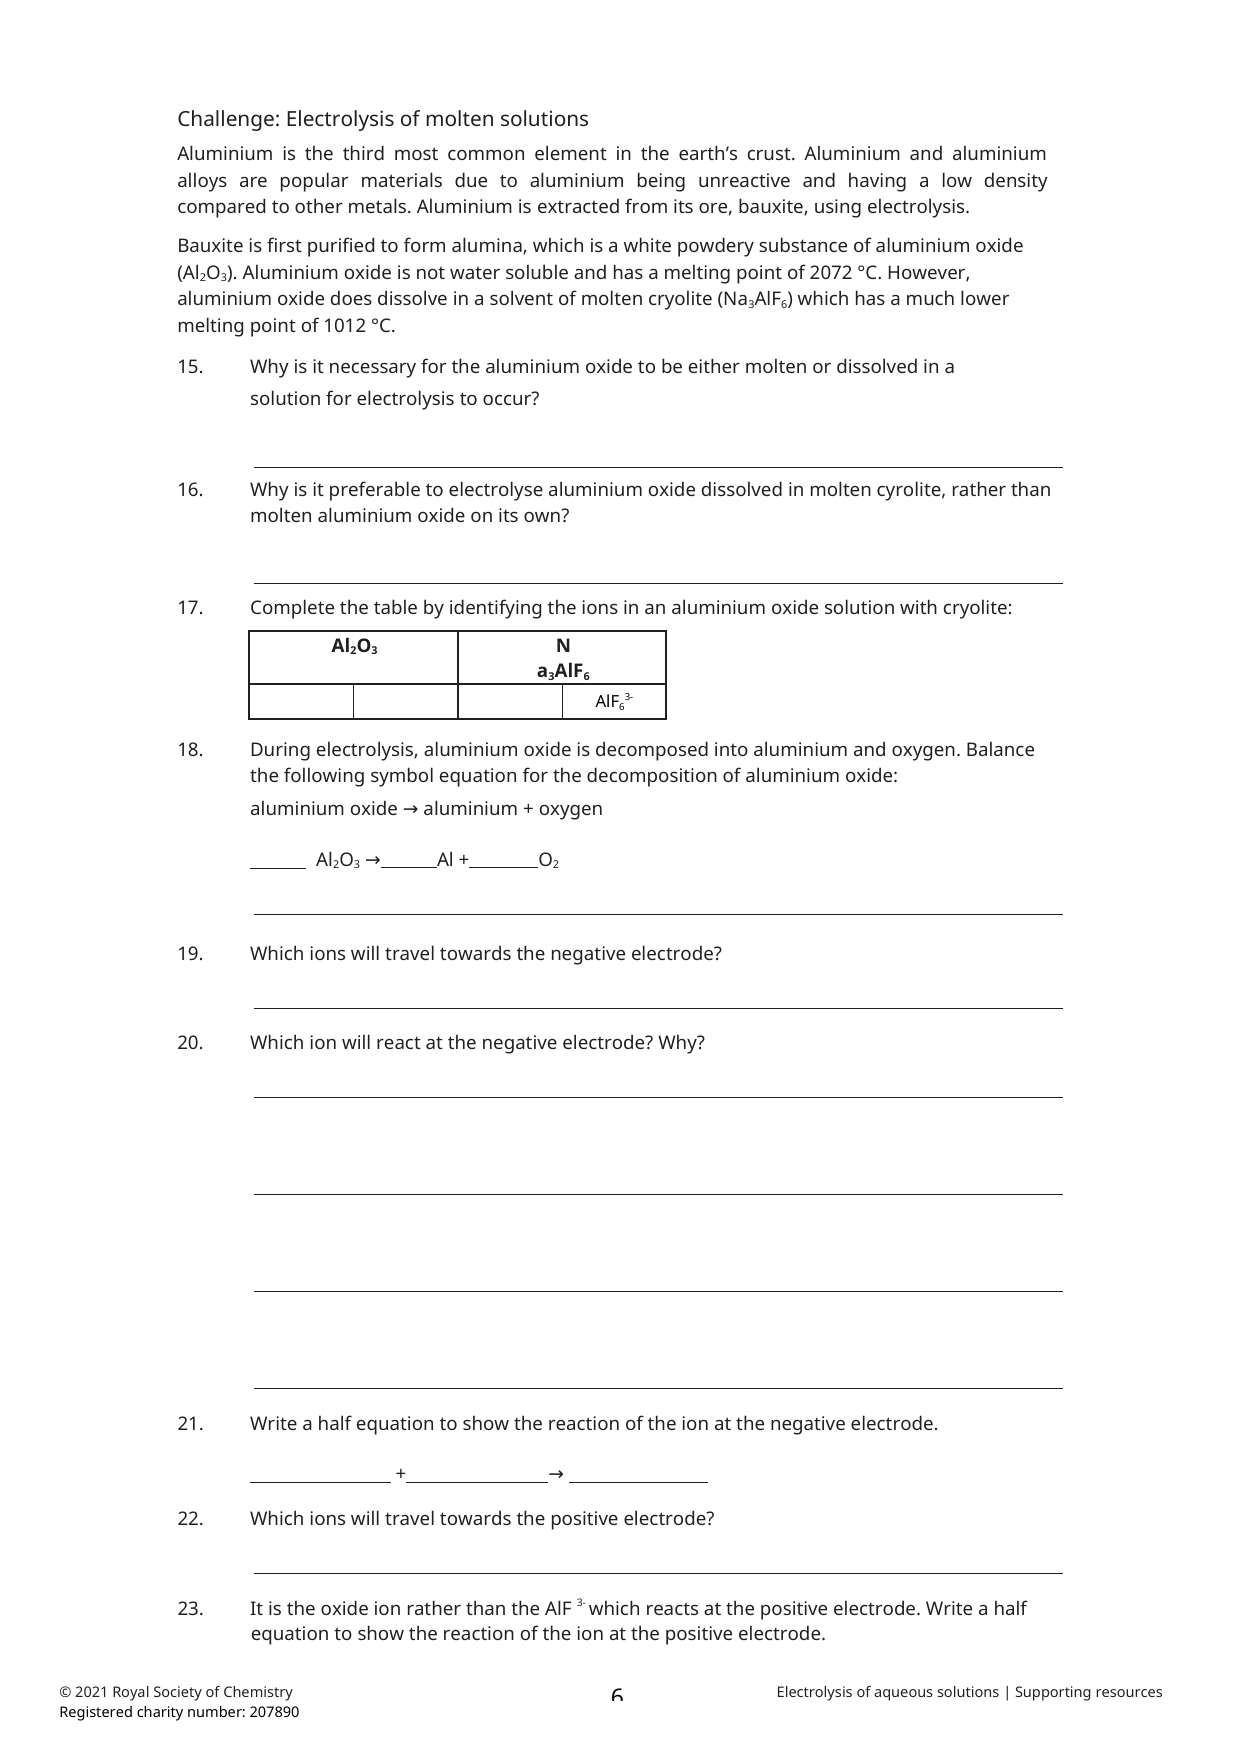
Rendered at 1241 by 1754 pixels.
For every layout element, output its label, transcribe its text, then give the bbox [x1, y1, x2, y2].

text aluminium oxide → aluminium + oxygen [250, 795, 1194, 821]
list Why is it necessary for the aluminium oxide to be either molten or dissolved in a solution for electrolysis to occur? [177, 353, 1021, 412]
table_cell [354, 685, 457, 718]
text Al2O3 → Al + O2 [250, 846, 1194, 871]
table_cell AlF63- [563, 685, 665, 718]
text Aluminium is the third most common element in the earth’s crust. Aluminium and aluminium alloys are popular materials due to aluminium being unreactive and having a low density compared to other metals. Aluminium is extracted from its ore, bauxite, using electrolysis. [177, 140, 1048, 219]
table_header Na3AlF6 [459, 632, 665, 683]
list During electrolysis, aluminium oxide is decomposed into aluminium and oxygen. Balance the following symbol equation for the decomposition of aluminium oxide: [177, 736, 1053, 788]
text Bauxite is first purified to form alumina, which is a white powdery substance of aluminium oxide (Al2O3). Aluminium oxide is not water soluble and has a melting point of 2072 °C. However, aluminium oxide does dissolve in a solvent of molten cryolite (Na3AlF6) which has a much lower melting point of 1012 °C. [177, 232, 1064, 338]
table_header Al2O3 [250, 632, 457, 683]
table_cell [250, 685, 353, 718]
table_cell [459, 685, 562, 718]
list Write a half equation to show the reaction of the ion at the negative electrode. [177, 1410, 1194, 1436]
list Why is it preferable to electrolyse aluminium oxide dissolved in molten cyrolite, rather than molten aluminium oxide on its own? [177, 476, 1058, 528]
list Complete the table by identifying the ions in an aluminium oxide solution with cryolite: [177, 594, 1194, 620]
list Which ions will travel towards the negative electrode? [177, 896, 1194, 965]
list Which ion will react at the negative electrode? Why? [177, 1029, 1194, 1055]
list It is the oxide ion rather than the AlF 3- which reacts at the positive electrode. Write a half equation to show the reaction of the ion at the positive electrode. [177, 1595, 1052, 1646]
list Which ions will travel towards the positive electrode? [177, 1505, 1194, 1531]
text + → [250, 1461, 1194, 1486]
subtitle Challenge: Electrolysis of molten solutions [177, 104, 1194, 133]
